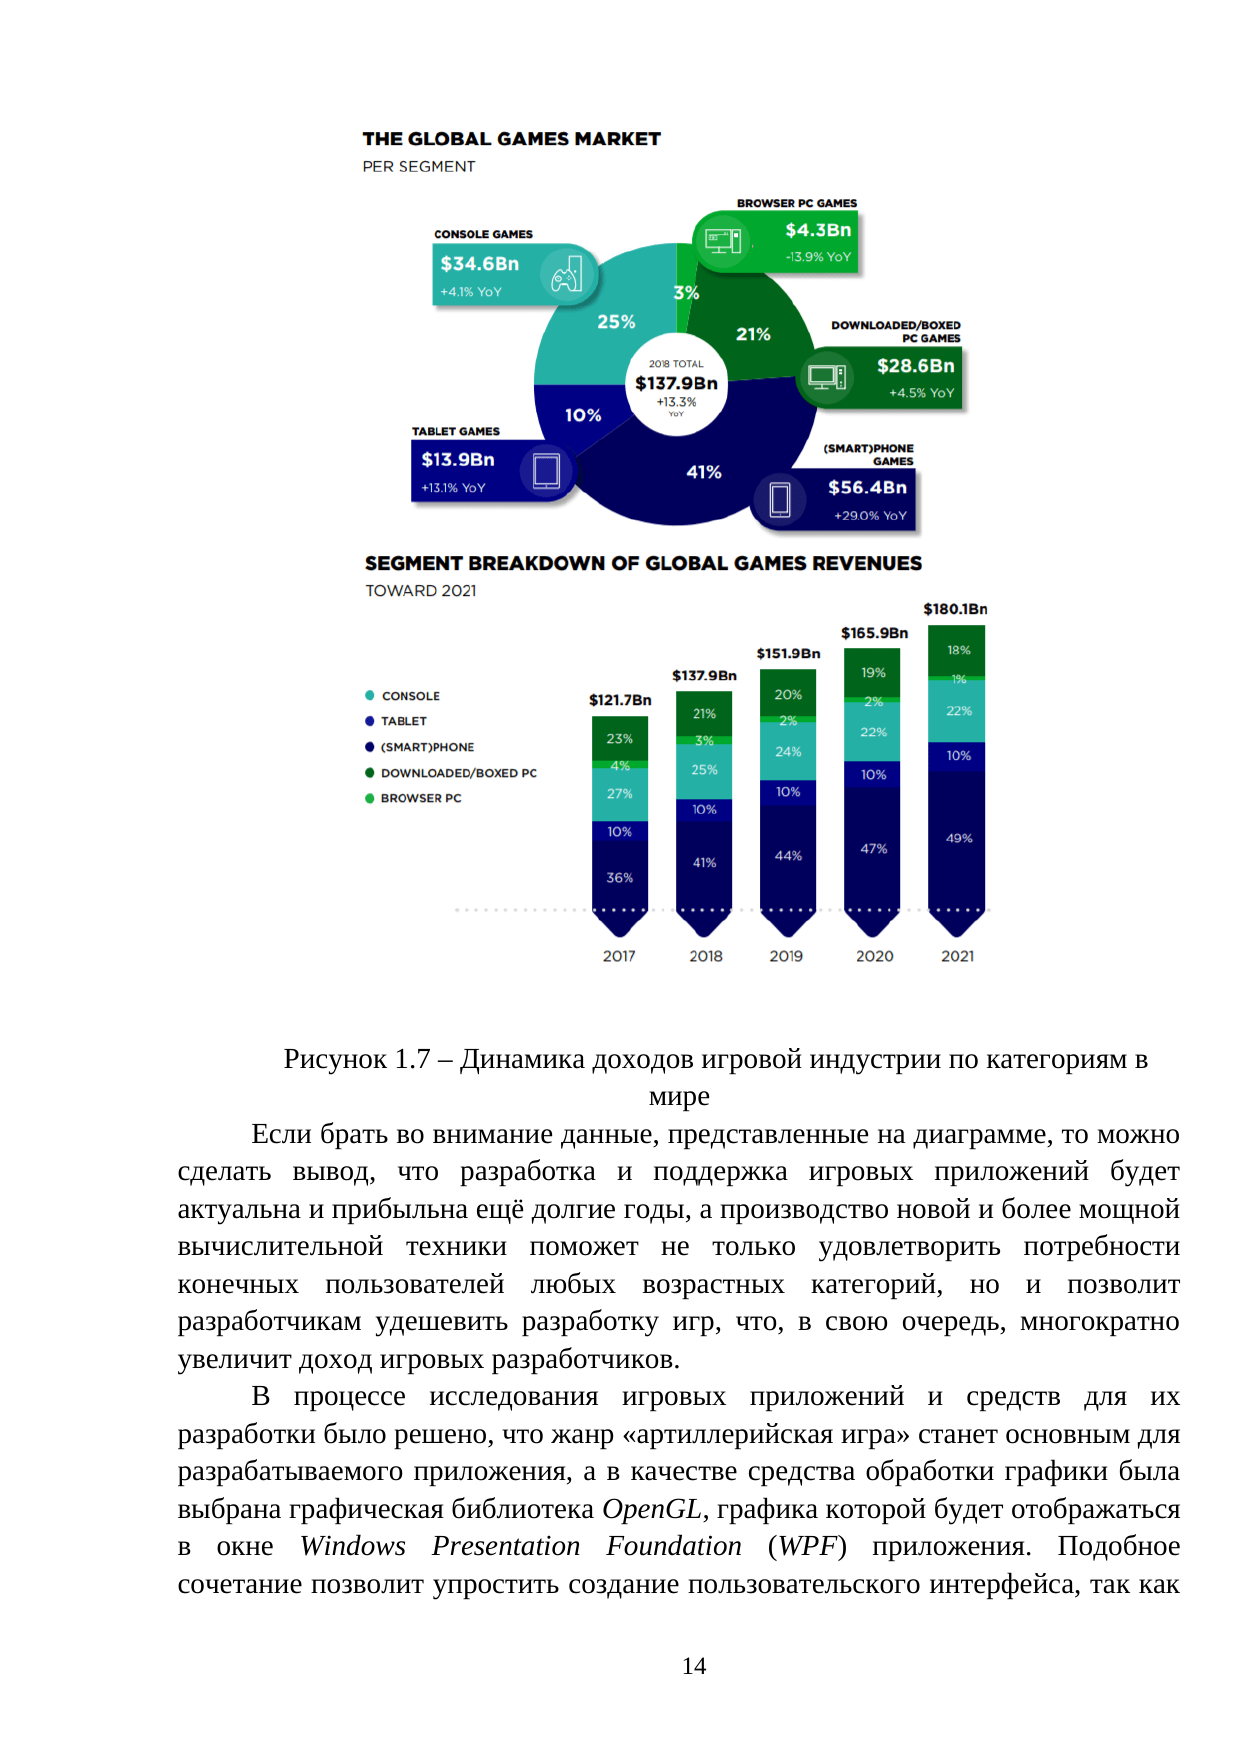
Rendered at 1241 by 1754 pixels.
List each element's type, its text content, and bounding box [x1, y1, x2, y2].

text Если брать во внимание данные, представленные на диаграмме, то можно сделать вывод, что разработка и поддержка игровых приложений будет актуальна и прибыльна ещё долгие годы, а производство новой и более мощной вычислительной техники поможет не только удовлетворить потребности конечных пользователей любых возрастных категорий, но и позволит разработчикам удешевить разработку игр, что, в свою очередь, многократно увеличит доход игровых разработчиков. [177, 1113, 1181, 1376]
text Рисунок 1.7 – Динамика доходов игровой индустрии по категориям в мире [177, 1038, 1181, 1113]
picture [340, 118, 1019, 1001]
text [177, 1376, 1181, 1601]
